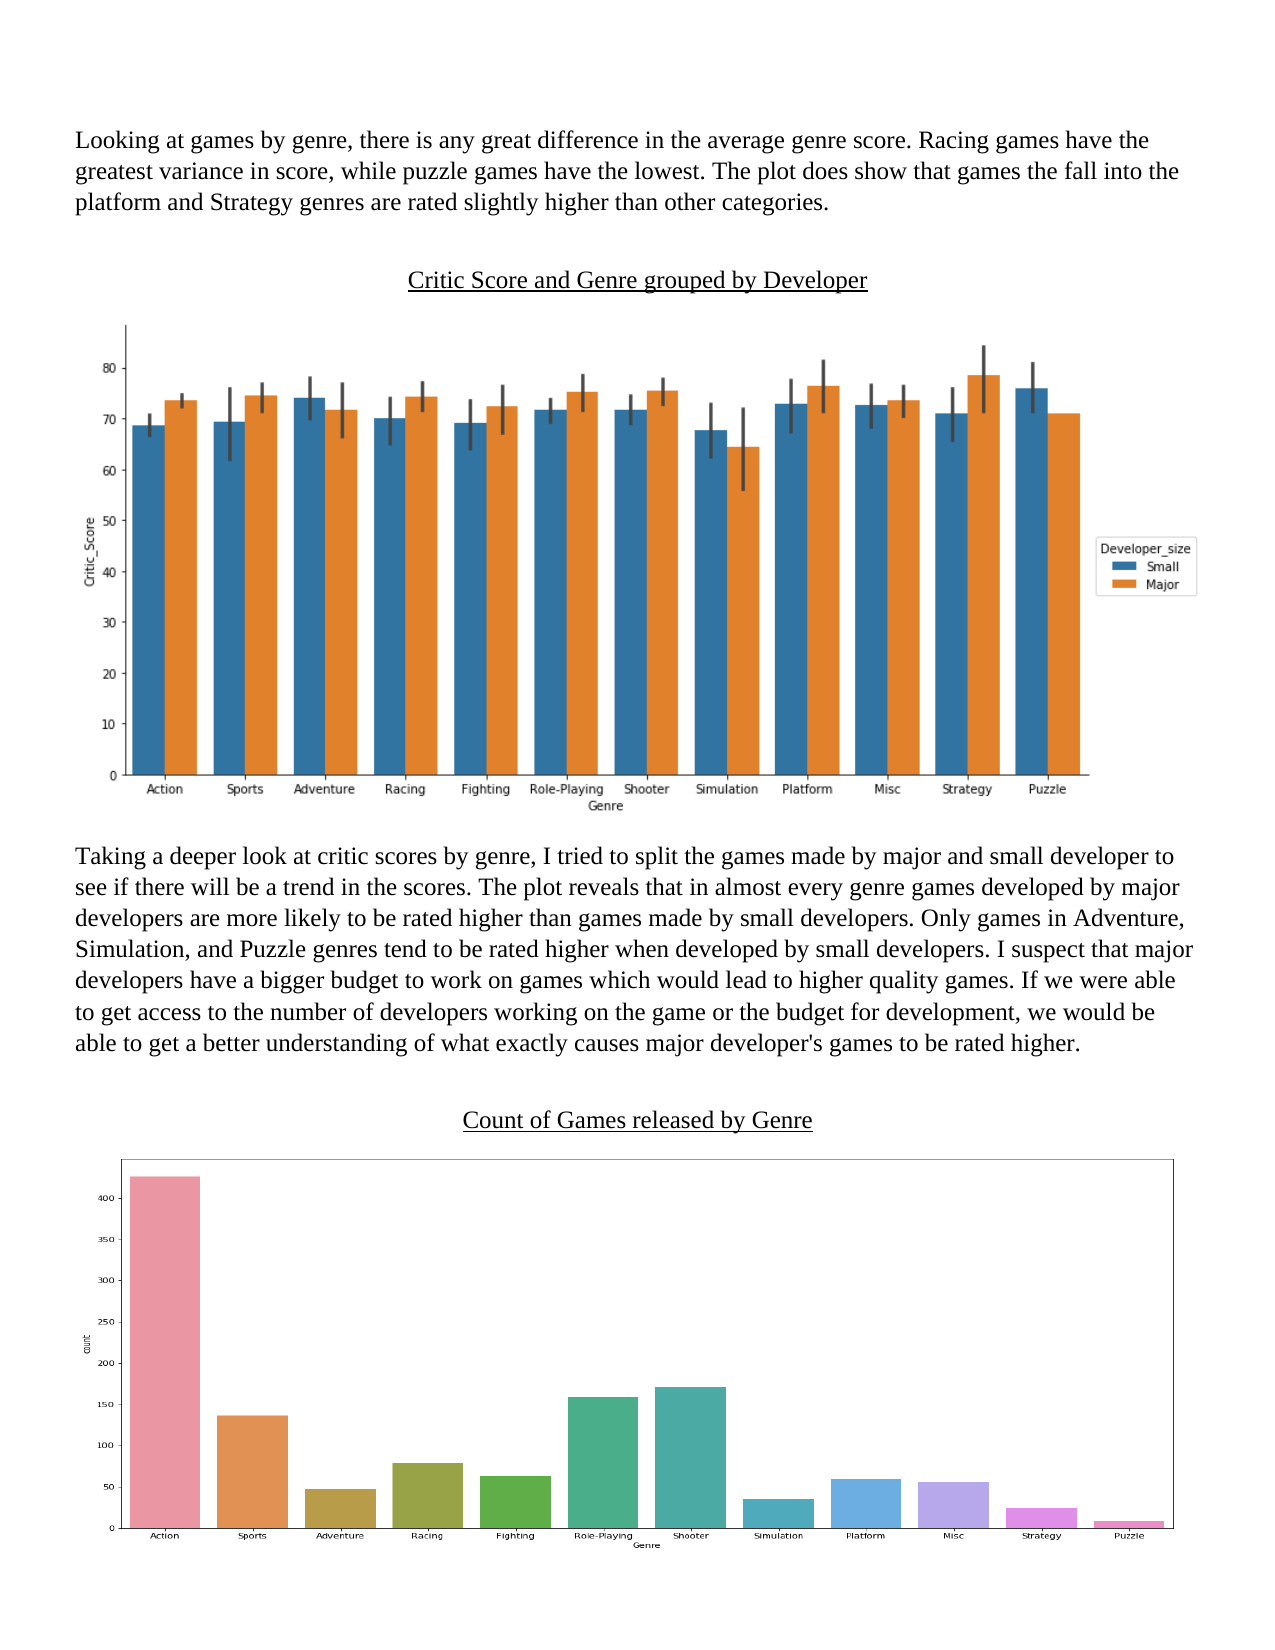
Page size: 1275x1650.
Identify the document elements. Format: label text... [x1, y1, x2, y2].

subtitle Looking at games by genre, there is any great difference in the average genre score. Racing games have the greatest variance in score, while puzzle games have the lowest. The plot does show that games the fall into the platform and Strategy genres are rated slightly higher than other categories. [75, 125, 1200, 216]
picture [75, 313, 1200, 820]
subtitle Taking a deeper look at critic scores by genre, I tried to split the games made by major and small developer to see if there will be a trend in the scores. The plot reveals that in almost every genre games developed by major developers are more likely to be rated higher than games made by small developers. Only games in Adventure, Simulation, and Puzzle genres tend to be rated higher when developed by small developers. I suspect that major developers have a bigger budget to work on games which would lead to higher quality games. If we were able to get access to the number of developers working on the game or the budget for development, we would be able to get a better understanding of what exactly causes major developer's games to be rated higher. [75, 841, 1200, 1056]
picture [75, 1153, 1182, 1553]
text Critic Score and Genre grouped by Developer [75, 265, 1200, 294]
text Count of Games released by Genre [75, 1106, 1200, 1134]
